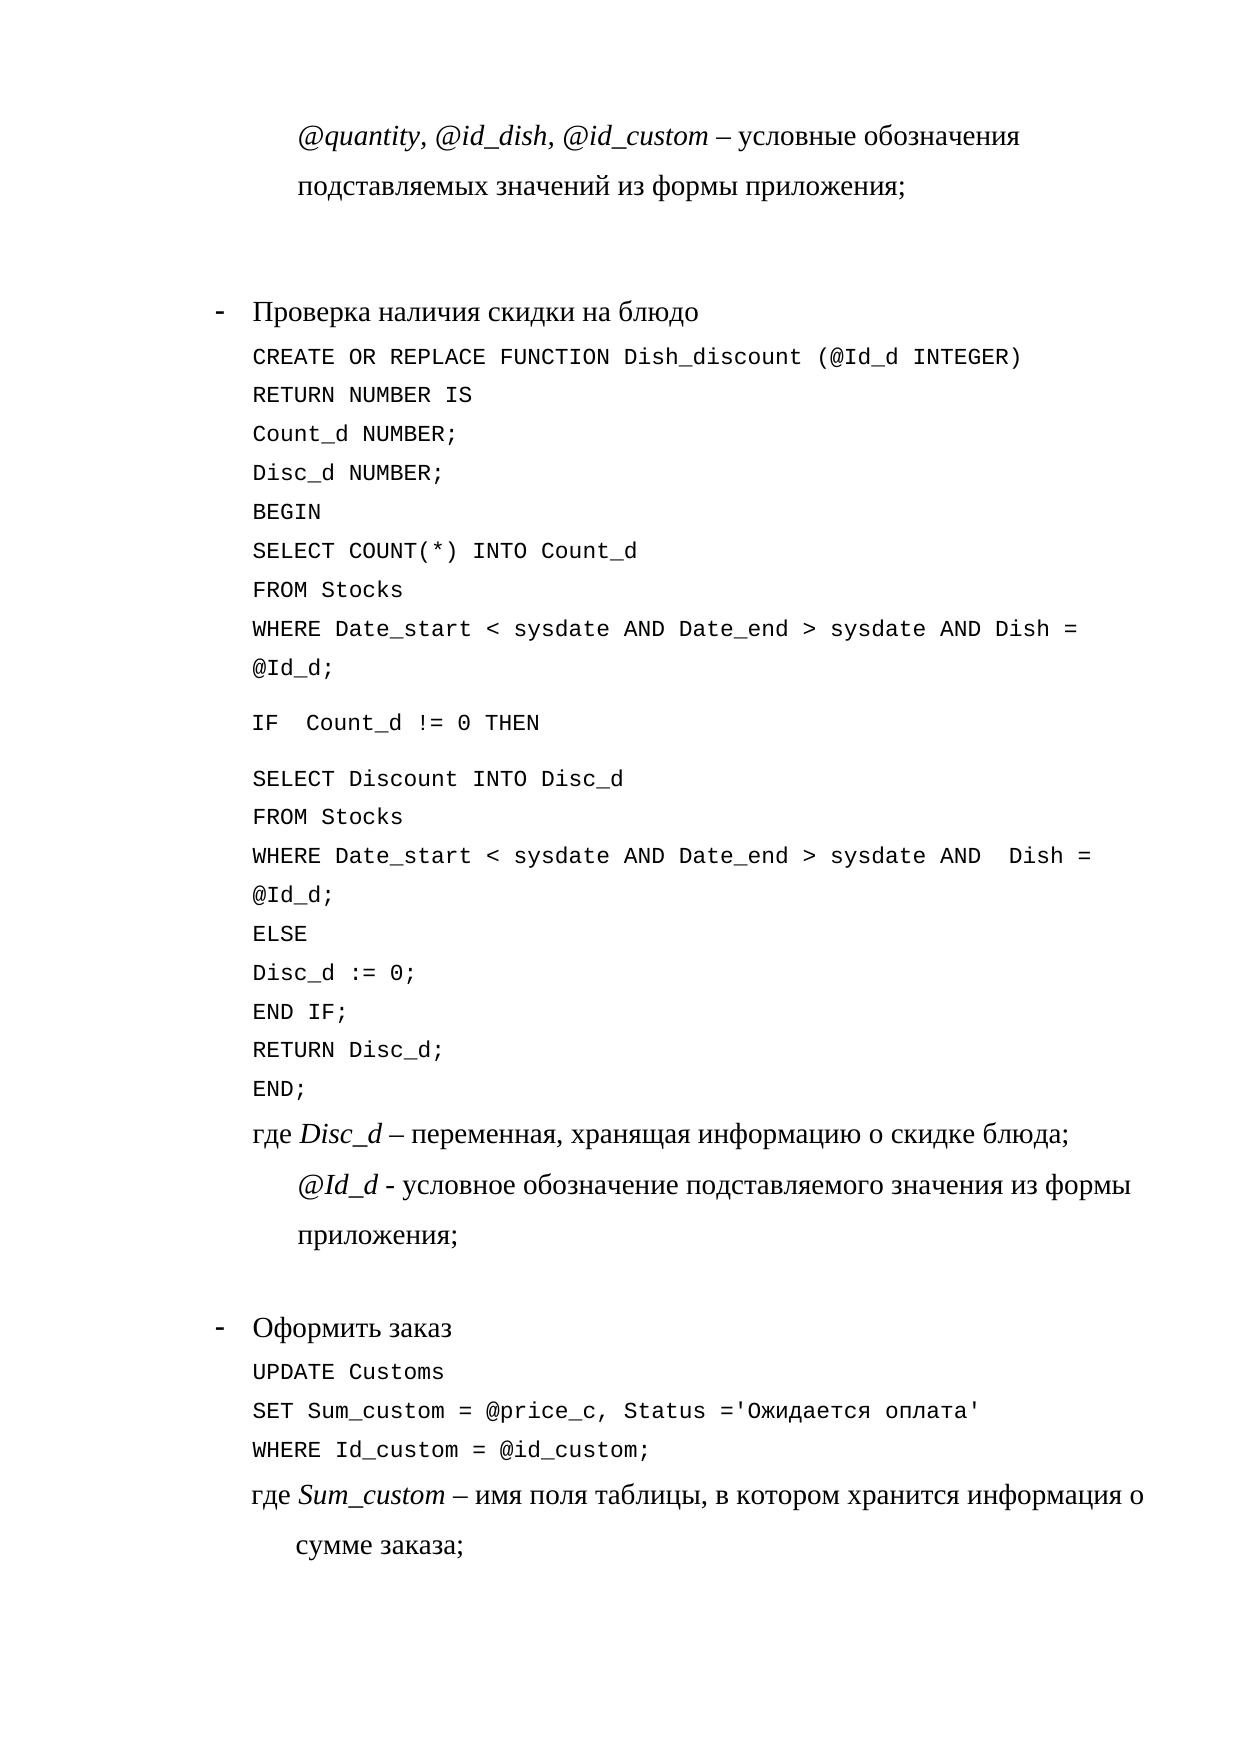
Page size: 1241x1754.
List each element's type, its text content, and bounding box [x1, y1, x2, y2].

list Оформить заказ [215, 1310, 1152, 1344]
list SELECT COUNT(*) INTO Count_d [252, 539, 1152, 565]
list END IF; [252, 1000, 1152, 1026]
list Disc_d NUMBER; [252, 462, 1152, 487]
list @quantity, @id_dish, @id_custom – условные обозначения подставляемых значений из формы приложения; [297, 118, 1152, 202]
list RETURN Disc_d; [252, 1039, 1152, 1065]
list где Sum_custom – имя поля таблицы, в котором хранится информация о сумме заказа; [251, 1477, 1152, 1561]
list SELECT Discount INTO Disc_d [252, 767, 1152, 793]
list Проверка наличия скидки на блюдо [215, 294, 1152, 328]
list BEGIN [252, 500, 1152, 526]
list UPDATE Customs [252, 1360, 1152, 1386]
list WHERE Id_custom = @id_custom; [252, 1438, 1152, 1464]
list SET Sum_custom = @price_c, Status ='Ожидается оплата' [252, 1399, 1152, 1425]
list Disc_d := 0; [252, 961, 1152, 987]
list Count_d NUMBER; [252, 423, 1152, 449]
list WHERE Date_start < sysdate AND Date_end > sysdate AND Dish = @Id_d; [252, 617, 1152, 682]
list ELSE [252, 922, 1152, 948]
list где Disc_d – переменная, хранящая информацию о скидке блюда; [252, 1117, 1152, 1150]
list FROM Stocks [252, 578, 1152, 604]
list CREATE OR REPLACE FUNCTION Dish_discount (@Id_d INTEGER) [252, 345, 1152, 371]
list FROM Stocks [252, 806, 1152, 832]
list END; [252, 1078, 1152, 1104]
list @Id_d - условное обозначение подставляемого значения из формы приложения; [297, 1167, 1152, 1251]
text IF Count_d != 0 THEN [177, 711, 1152, 737]
list RETURN NUMBER IS [252, 384, 1152, 410]
list WHERE Date_start < sysdate AND Date_end > sysdate AND Dish = @Id_d; [252, 844, 1152, 909]
